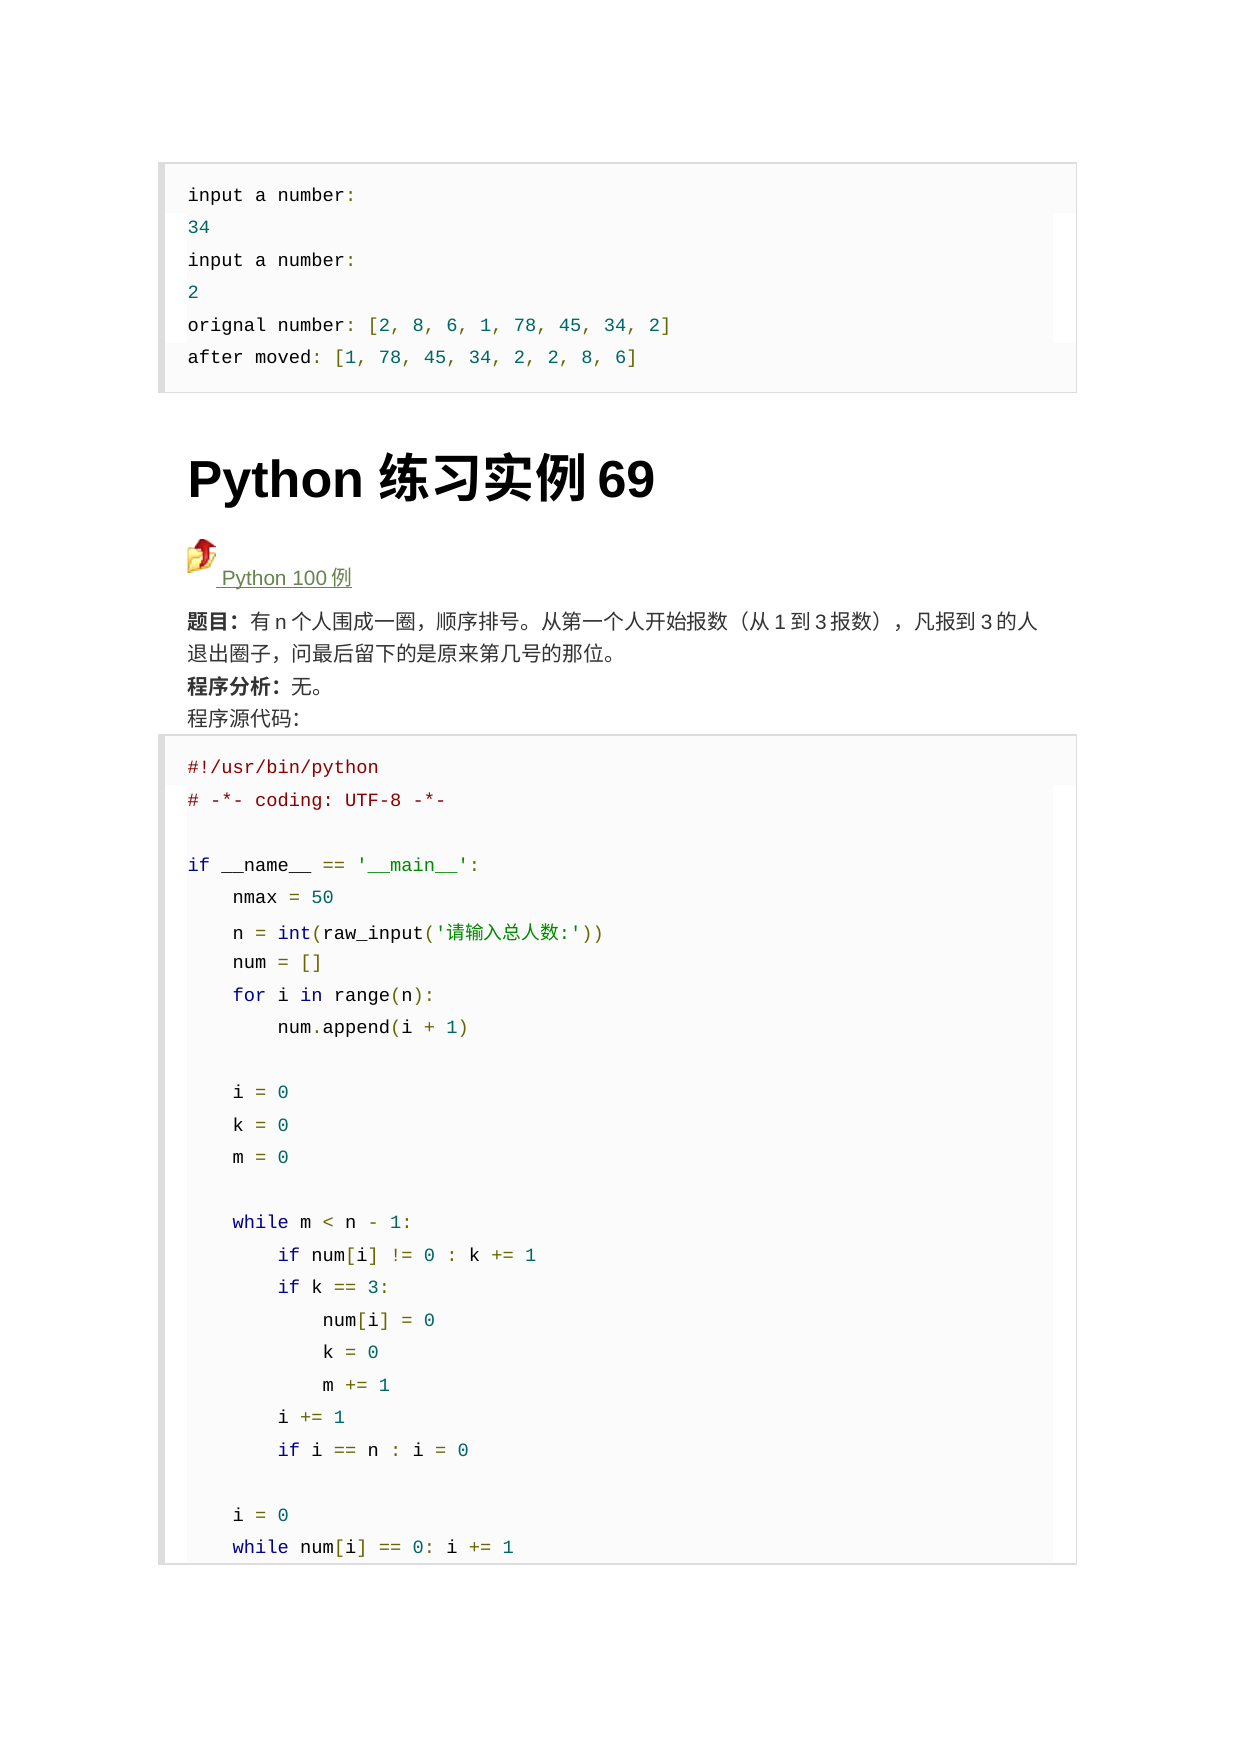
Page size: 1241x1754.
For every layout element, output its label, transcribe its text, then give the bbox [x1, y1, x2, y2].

text i += 1 [187, 1402, 1053, 1435]
text input a number: [165, 164, 1076, 213]
picture [187, 539, 216, 573]
text input a number: [187, 245, 1053, 278]
text m += 1 [187, 1370, 1053, 1402]
text i = 0 [187, 1500, 1053, 1532]
text #!/usr/bin/python [165, 736, 1076, 785]
text # -*- coding: UTF-8 -*- [187, 785, 1053, 817]
text m = 0 [187, 1142, 1053, 1175]
text n = int(raw_input('请输入总人数:')) [187, 915, 1053, 947]
text while num[i] == 0: i += 1 [187, 1532, 1053, 1563]
text i = 0 [187, 1077, 1053, 1110]
text if i == n : i = 0 [187, 1435, 1053, 1467]
text 34 [187, 213, 1053, 245]
text num = [] [187, 947, 1053, 980]
subtitle Python 练习实例69 [187, 426, 1053, 523]
text 题目：有n个人围成一圈，顺序排号。从第一个人开始报数（从1到3报数），凡报到3的人退出圈子，问最后留下的是原来第几号的那位。 [187, 604, 1053, 669]
text 程序源代码： [187, 702, 1053, 734]
text 程序分析：无。 [187, 669, 1053, 702]
text num[i] = 0 [187, 1305, 1053, 1337]
text num.append(i + 1) [187, 1012, 1053, 1045]
text k = 0 [187, 1337, 1053, 1370]
text while m < n - 1: [187, 1207, 1053, 1240]
text nmax = 50 [187, 882, 1053, 915]
text if num[i] != 0 : k += 1 [187, 1240, 1053, 1272]
text orignal number: [2, 8, 6, 1, 78, 45, 34, 2] [187, 310, 1053, 324]
text Python 100例 [187, 539, 1053, 604]
text k = 0 [187, 1110, 1053, 1142]
text for i in range(n): [187, 980, 1053, 1012]
text if k == 3: [187, 1272, 1053, 1305]
text if __name__ == '__main__': [187, 850, 1053, 882]
text after moved: [1, 78, 45, 34, 2, 2, 8, 6] [165, 324, 1076, 392]
text 2 [187, 278, 1053, 310]
